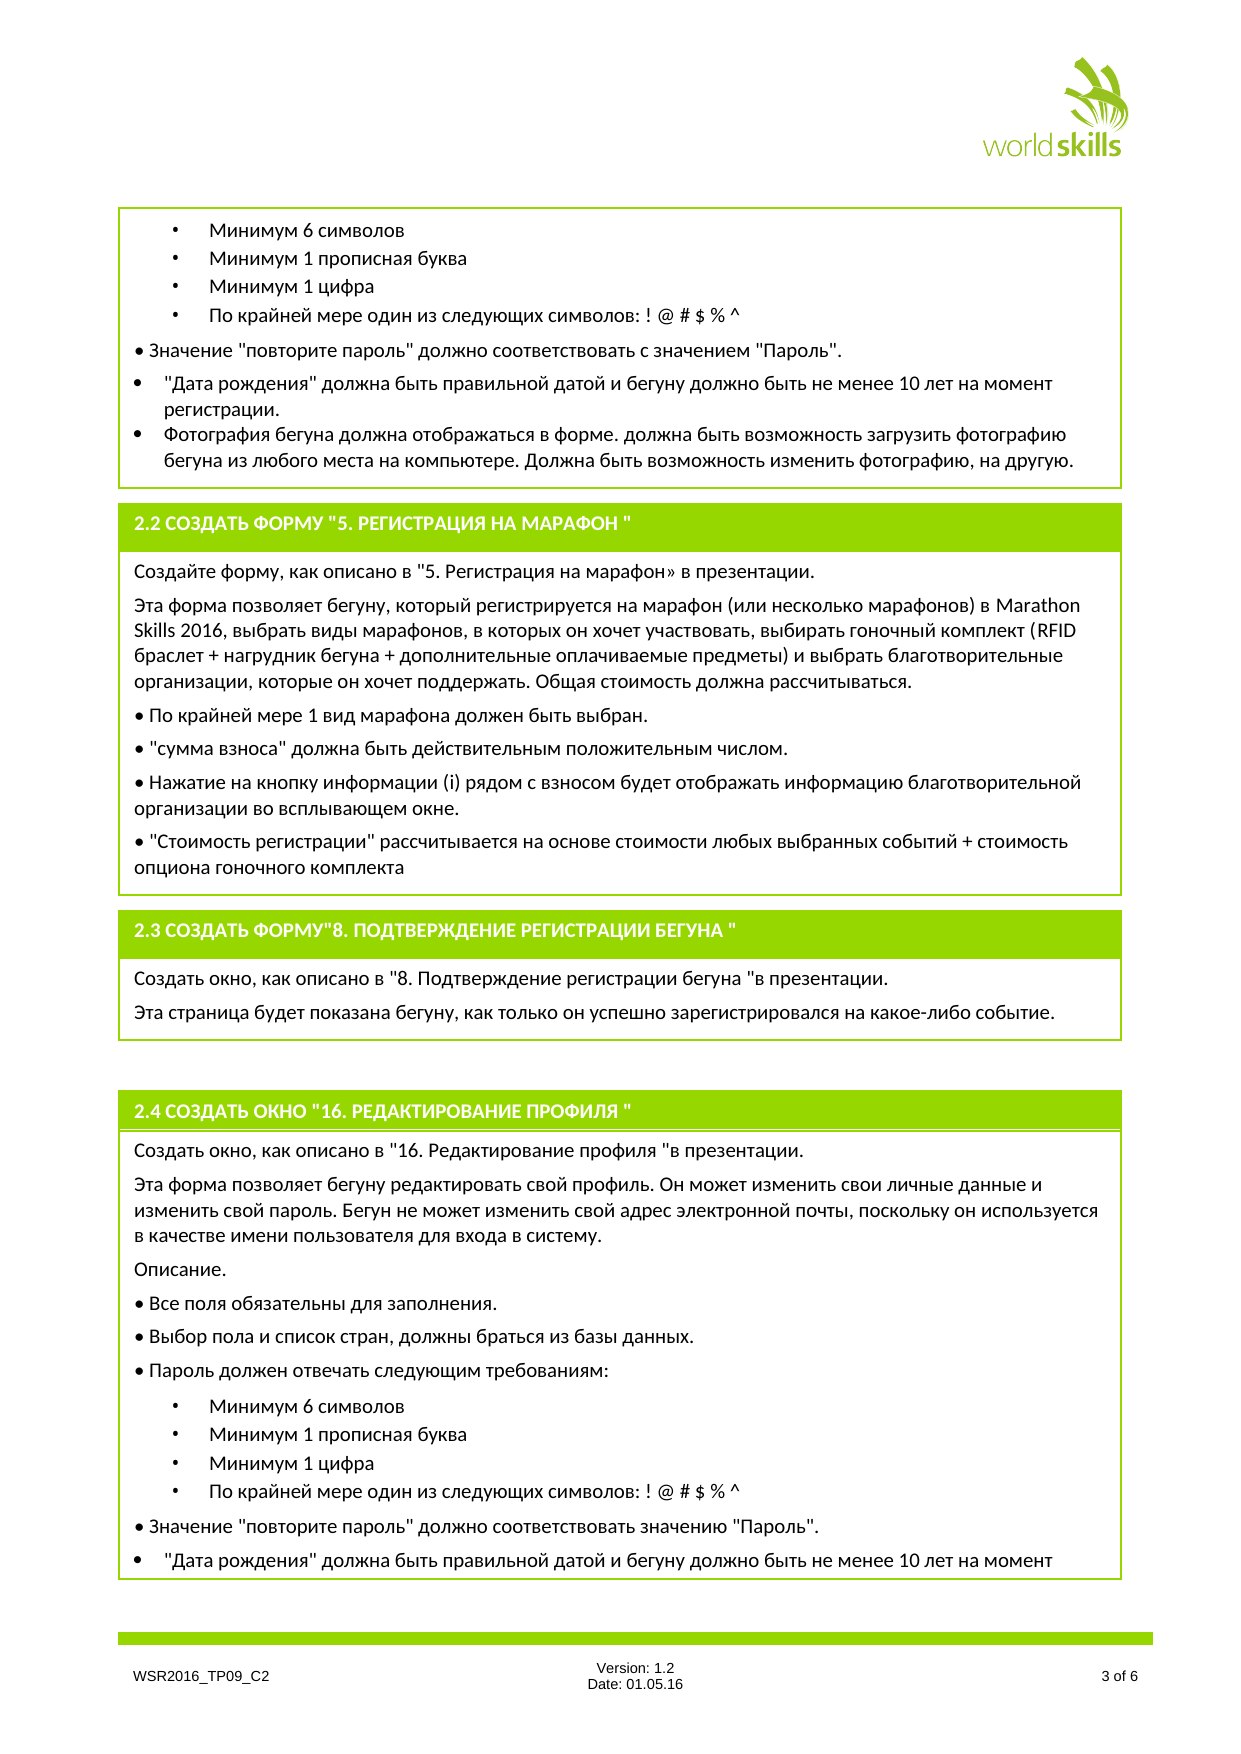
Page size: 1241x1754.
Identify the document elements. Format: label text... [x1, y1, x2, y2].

table_cell Создать окно, как описано в "8. Подтверждение регистрации бегуна "в презентации. Эта страница будет показана бегуну, как только он успешно зарегистрировался на какое-либо событие. [120, 959, 1120, 1039]
table_cell Создайте форму, как описано в "5. Регистрация на марафон» в презентации. Эта форма позволяет бегуну, который регистрируется на марафон (или несколько марафонов) в Marathon Skills 2016, выбрать виды марафонов, в которых он хочет участвовать, выбирать гоночный комплект (RFID браслет + нагрудник бегуна + дополнительные оплачиваемые предметы) и выбрать благотворительные организации, которые он хочет поддержать. Общая стоимость должна рассчитываться. • По крайней мере 1 вид марафона должен быть выбран. • "сумма взноса" должна быть действительным положительным числом. • Нажатие на кнопку информации (i) рядом с взносом будет отображать информацию благотворительной организации во всплывающем окне. • "Стоимость регистрации" рассчитывается на основе стоимости любых выбранных событий + стоимость опциона гоночного комплекта [120, 552, 1120, 894]
table_header 2.4 СОЗДАТЬ окно "16. Редактирование профиля " [120, 1092, 1120, 1129]
table_header 2.2 СОЗДАТЬ форму "5. Регистрация на марафон " [120, 505, 1120, 550]
table_header 2.3 СОЗДАТЬ форму"8. Подтверждение регистрации бегуна " [120, 912, 1120, 957]
picture [967, 40, 1145, 172]
